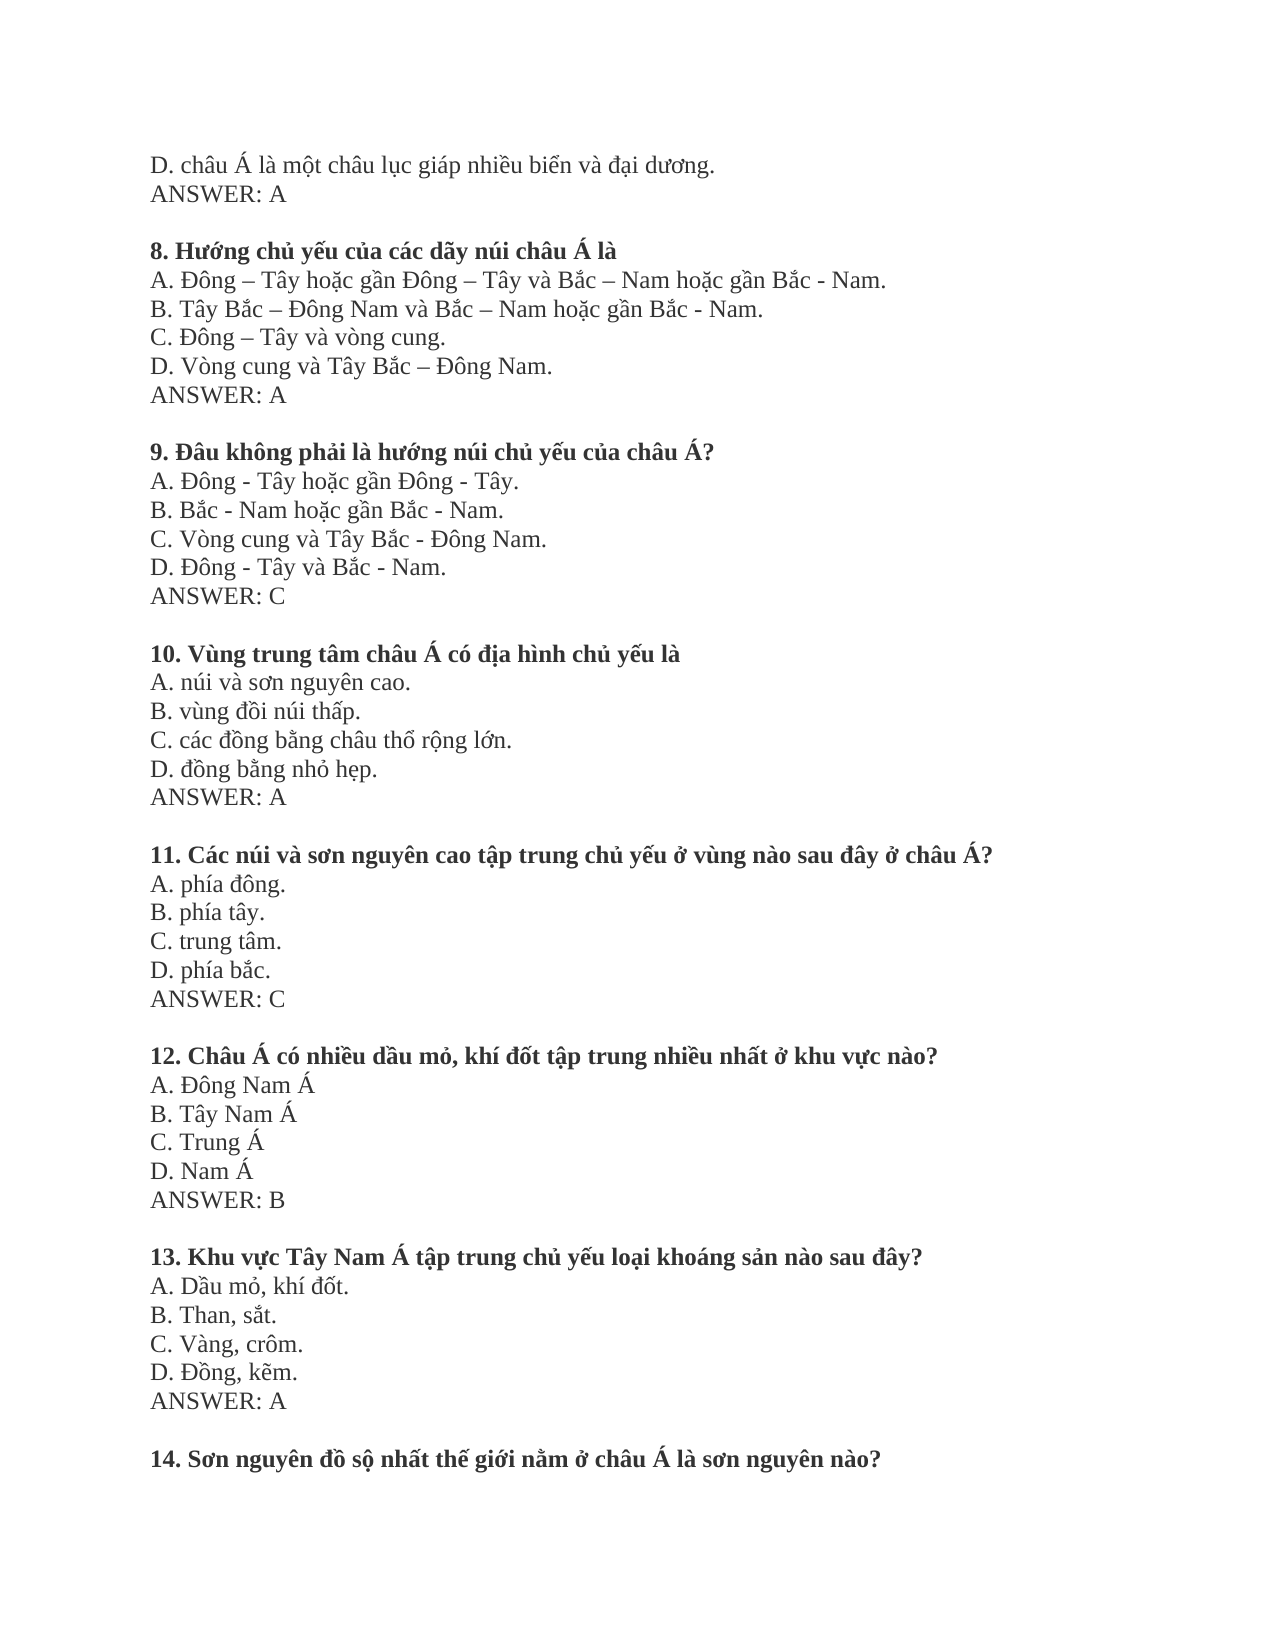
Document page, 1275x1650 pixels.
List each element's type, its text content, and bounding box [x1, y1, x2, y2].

text B. Bắc - Nam hoặc gần Bắc - Nam. [150, 495, 1125, 524]
text 14. Sơn nguyên đồ sộ nhất thế giới nằm ở châu Á là sơn nguyên nào? [150, 1444, 1125, 1472]
text D. Nam Á [150, 1156, 1125, 1185]
text D. Đồng, kẽm. [150, 1357, 1125, 1386]
text D. châu Á là một châu lục giáp nhiều biển và đại dương. [150, 150, 1125, 179]
text C. Vàng, crôm. [150, 1329, 1125, 1357]
text 13. Khu vực Tây Nam Á tập trung chủ yếu loại khoáng sản nào sau đây? [150, 1242, 1125, 1271]
text ANSWER: C [150, 581, 1125, 610]
text C. trung tâm. [150, 926, 1125, 955]
text D. phía bắc. [150, 955, 1125, 984]
text A. Đông – Tây hoặc gần Đông – Tây và Bắc – Nam hoặc gần Bắc - Nam. [150, 265, 1125, 294]
text ANSWER: A [150, 179, 1125, 207]
text A. phía đông. [150, 869, 1125, 897]
text C. Đông – Tây và vòng cung. [150, 322, 1125, 351]
text 8. Hướng chủ yếu của các dãy núi châu Á là [150, 236, 1125, 265]
text A. Đông Nam Á [150, 1070, 1125, 1099]
text A. Đông - Tây hoặc gần Đông - Tây. [150, 466, 1125, 495]
text D. đồng bằng nhỏ hẹp. [150, 754, 1125, 782]
text B. Than, sắt. [150, 1300, 1125, 1329]
text 9. Đâu không phải là hướng núi chủ yếu của châu Á? [150, 437, 1125, 466]
text A. Dầu mỏ, khí đốt. [150, 1271, 1125, 1300]
text B. vùng đồi núi thấp. [150, 696, 1125, 725]
text B. phía tây. [150, 897, 1125, 926]
text 12. Châu Á có nhiều dầu mỏ, khí đốt tập trung nhiều nhất ở khu vực nào? [150, 1041, 1125, 1070]
text A. núi và sơn nguyên cao. [150, 667, 1125, 696]
text ANSWER: A [150, 1386, 1125, 1415]
text ANSWER: A [150, 380, 1125, 409]
text 11. Các núi và sơn nguyên cao tập trung chủ yếu ở vùng nào sau đây ở châu Á? [150, 840, 1125, 869]
text C. các đồng bằng châu thổ rộng lớn. [150, 725, 1125, 754]
text ANSWER: B [150, 1185, 1125, 1214]
text B. Tây Bắc – Đông Nam và Bắc – Nam hoặc gần Bắc - Nam. [150, 294, 1125, 322]
text ANSWER: A [150, 782, 1125, 811]
text C. Vòng cung và Tây Bắc - Đông Nam. [150, 524, 1125, 552]
text ANSWER: C [150, 984, 1125, 1012]
text 10. Vùng trung tâm châu Á có địa hình chủ yếu là [150, 639, 1125, 667]
text B. Tây Nam Á [150, 1099, 1125, 1127]
text D. Vòng cung và Tây Bắc – Đông Nam. [150, 351, 1125, 380]
text C. Trung Á [150, 1127, 1125, 1156]
text D. Đông - Tây và Bắc - Nam. [150, 552, 1125, 581]
